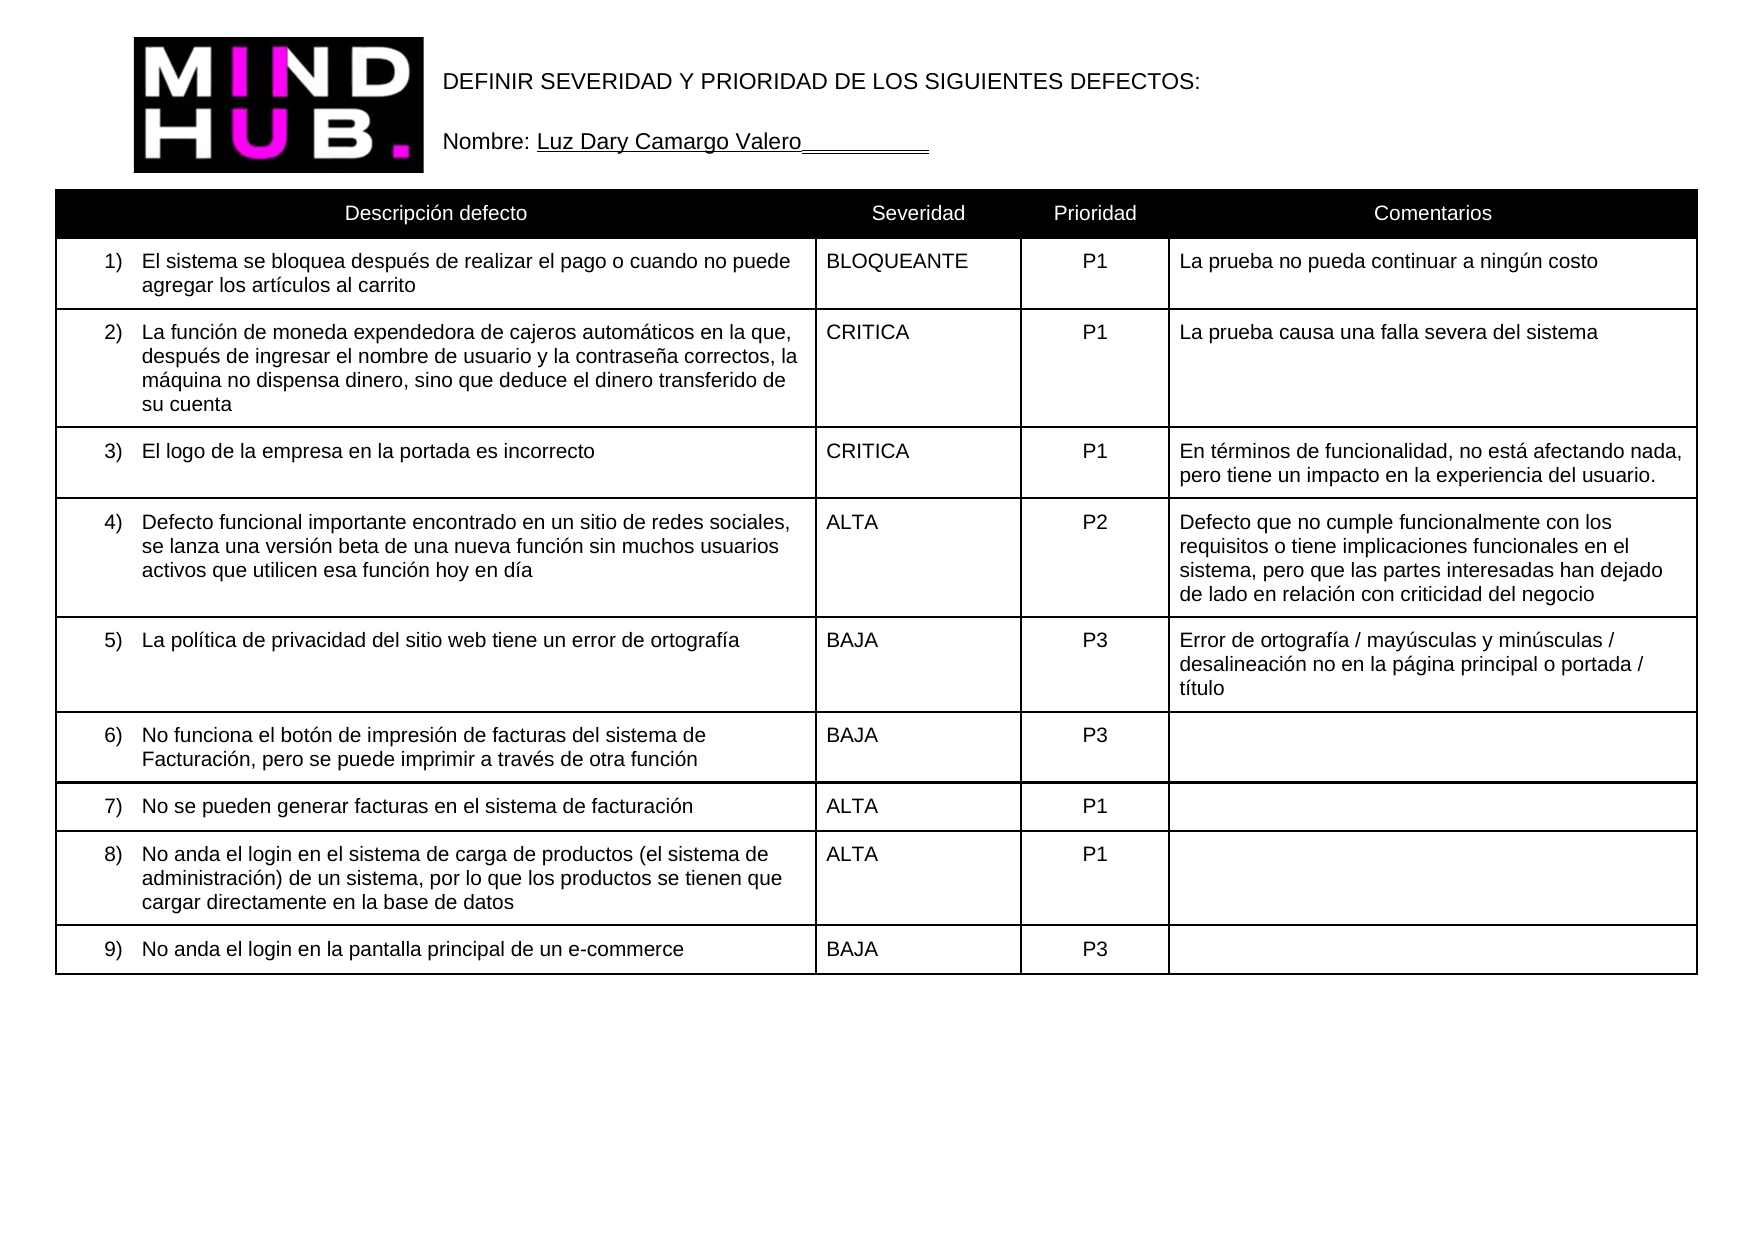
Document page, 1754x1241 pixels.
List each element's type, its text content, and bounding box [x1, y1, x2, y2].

table_cell BLOQUEANTE [817, 239, 1020, 307]
table_cell El sistema se bloquea después de realizar el pago o cuando no puede agregar los artículos al carrito [57, 239, 815, 307]
table_cell La prueba causa una falla severa del sistema [1170, 310, 1696, 426]
table_cell Defecto que no cumple funcionalmente con los requisitos o tiene implicaciones funcionales en el sistema, pero que las partes interesadas han dejado de lado en relación con criticidad del negocio [1170, 499, 1696, 616]
table_cell P3 [1022, 713, 1168, 781]
table_cell P3 [1022, 618, 1168, 711]
table_header Prioridad [1022, 191, 1168, 237]
text DEFINIR SEVERIDAD Y PRIORIDAD DE LOS SIGUIENTES DEFECTOS: [424, 68, 1604, 94]
table_cell Error de ortografía / mayúsculas y minúsculas / desalineación no en la página principal o portada / título [1170, 618, 1696, 711]
table_cell La función de moneda expendedora de cajeros automáticos en la que, después de ingresar el nombre de usuario y la contraseña correctos, la máquina no dispensa dinero, sino que deduce el dinero transferido de su cuenta [57, 310, 815, 426]
table_cell La prueba no pueda continuar a ningún costo [1170, 239, 1696, 307]
table_cell [1170, 784, 1696, 829]
table_cell P2 [1022, 499, 1168, 616]
table_cell ALTA [817, 784, 1020, 829]
table_cell P1 [1022, 784, 1168, 829]
table_cell P1 [1022, 310, 1168, 426]
table_cell P3 [1022, 926, 1168, 972]
table_cell El logo de la empresa en la portada es incorrecto [57, 428, 815, 497]
table_cell CRITICA [817, 310, 1020, 426]
table_cell ALTA [817, 832, 1020, 924]
table_cell No anda el login en la pantalla principal de un e-commerce [57, 926, 815, 972]
table_cell BAJA [817, 926, 1020, 972]
table_cell No se pueden generar facturas en el sistema de facturación [57, 784, 815, 829]
table_cell [1170, 926, 1696, 972]
table_cell La política de privacidad del sitio web tiene un error de ortografía [57, 618, 815, 711]
table_cell En términos de funcionalidad, no está afectando nada, pero tiene un impacto en la experiencia del usuario. [1170, 428, 1696, 497]
table_cell BAJA [817, 618, 1020, 711]
text Nombre: Luz Dary Camargo Valero [424, 128, 1604, 154]
table_cell [1170, 832, 1696, 924]
table_cell [1170, 713, 1696, 781]
table_header Severidad [817, 191, 1020, 237]
table_cell CRITICA [817, 428, 1020, 497]
table_cell ALTA [817, 499, 1020, 616]
table_cell No anda el login en el sistema de carga de productos (el sistema de administración) de un sistema, por lo que los productos se tienen que cargar directamente en la base de datos [57, 832, 815, 924]
picture [132, 37, 424, 172]
table_cell BAJA [817, 713, 1020, 781]
table_cell P1 [1022, 239, 1168, 307]
table_header Comentarios [1170, 191, 1696, 237]
table_cell P1 [1022, 428, 1168, 497]
table_cell P1 [1022, 832, 1168, 924]
table_cell No funciona el botón de impresión de facturas del sistema de Facturación, pero se puede imprimir a través de otra función [57, 713, 815, 781]
table_header Descripción defecto [57, 191, 815, 237]
table_cell Defecto funcional importante encontrado en un sitio de redes sociales, se lanza una versión beta de una nueva función sin muchos usuarios activos que utilicen esa función hoy en día [57, 499, 815, 616]
